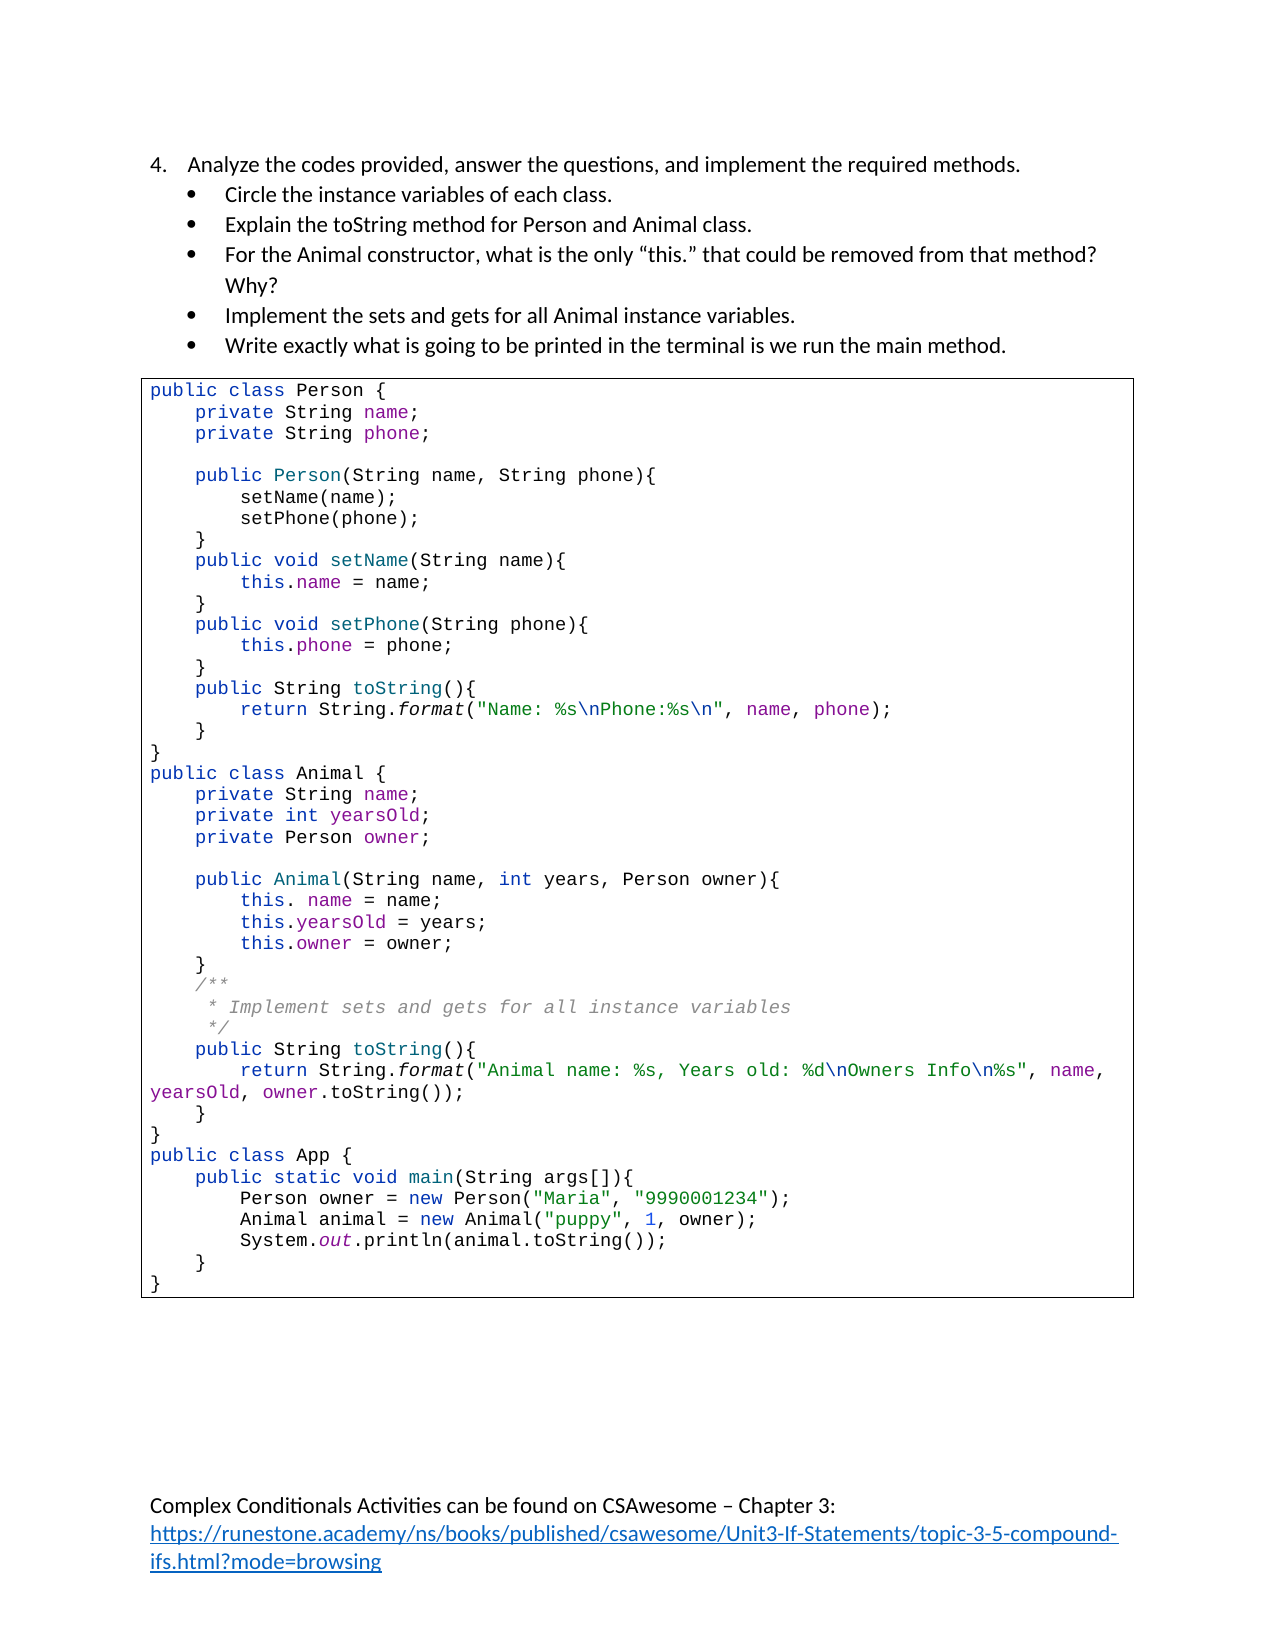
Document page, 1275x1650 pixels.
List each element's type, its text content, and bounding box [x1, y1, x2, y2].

list Explain the toString method for Person and Animal class. [187, 210, 1125, 238]
text public class App { public static void main(String args[]){ Person owner = new Person("Maria", "9990001234"); Animal animal = new Animal("puppy", 1, owner); System.out.println(animal.toString()); } } [142, 1143, 1133, 1297]
list Write exactly what is going to be printed in the terminal is we run the main method. [187, 331, 1125, 359]
list Circle the instance variables of each class. [187, 180, 1125, 208]
list Implement the sets and gets for all Animal instance variables. [187, 301, 1125, 329]
text public class Person { private String name; private String phone; public Person(String name, String phone){ setName(name); setPhone(phone); } public void setName(String name){ this.name = name; } public void setPhone(String phone){ this.phone = phone; } public String toString(){ return String.format("Name: %s\nPhone:%s\n", name, phone); } } [142, 379, 1133, 764]
text public class Animal { private String name; private int yearsOld; private Person owner; public Animal(String name, int years, Person owner){ this. name = name; this.yearsOld = years; this.owner = owner; } /** * Implement sets and gets for all instance variables */ public String toString(){ return String.format("Animal name: %s, Years old: %d\nOwners Info\n%s", name, yearsOld, owner.toString()); } } [150, 764, 1125, 1143]
list Analyze the codes provided, answer the questions, and implement the required methods. [150, 150, 1125, 178]
list For the Animal constructor, what is the only “this.” that could be removed from that method? Why? [187, 241, 1125, 299]
